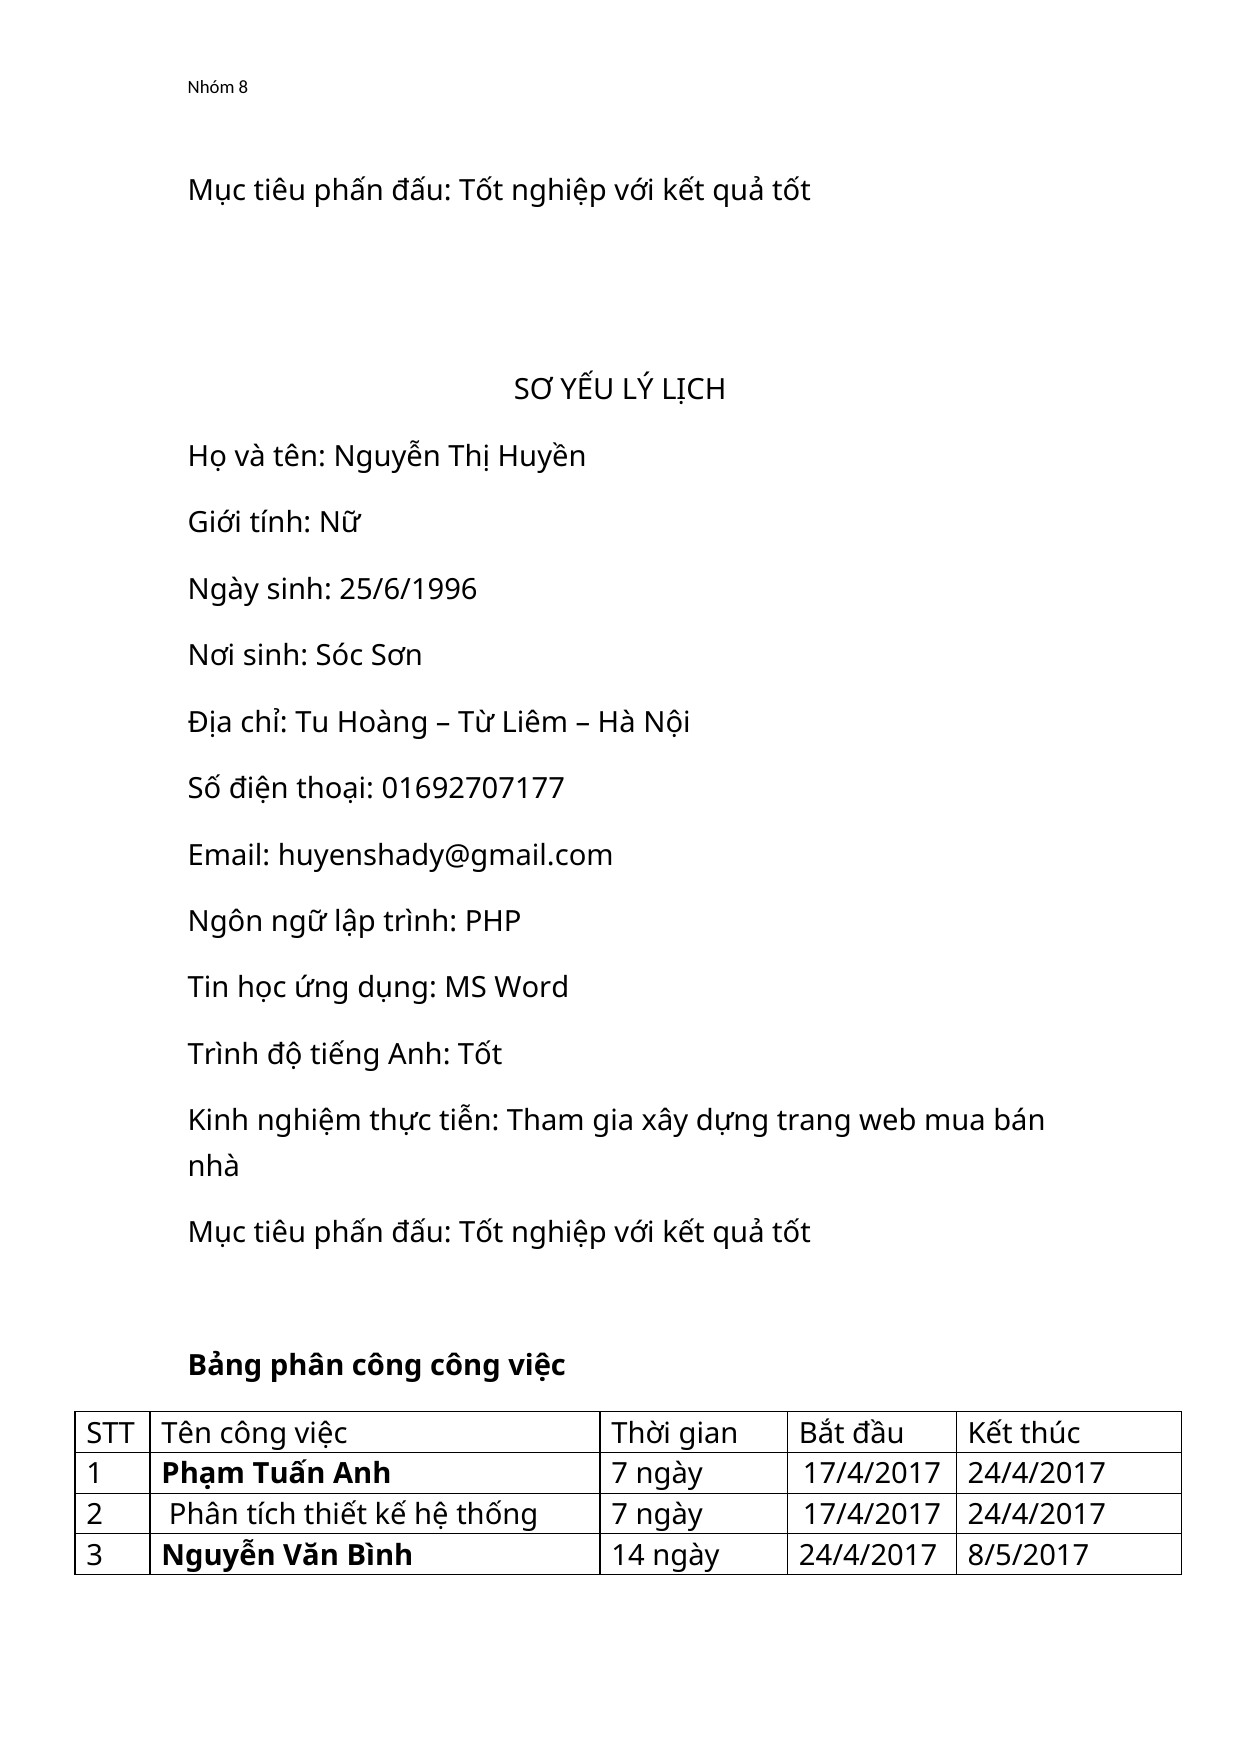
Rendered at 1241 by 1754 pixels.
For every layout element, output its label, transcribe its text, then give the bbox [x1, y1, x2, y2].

table_cell 14 ngày [601, 1534, 787, 1574]
table_cell 7 ngày [601, 1494, 787, 1533]
text Họ và tên: Nguyễn Thị Huyền [187, 435, 1053, 475]
text Giới tính: Nữ [187, 501, 1053, 541]
table_cell 17/4/2017 [788, 1453, 956, 1492]
table_header Kết thúc [957, 1412, 1181, 1452]
text Tin học ứng dụng: MS Word [187, 967, 1053, 1006]
text Kinh nghiệm thực tiễn: Tham gia xây dựng trang web mua bán nhà [187, 1099, 1053, 1185]
text Mục tiêu phấn đấu: Tốt nghiệp với kết quả tốt [187, 169, 1053, 209]
table_cell 7 ngày [601, 1453, 787, 1492]
table_cell 3 [76, 1534, 149, 1574]
text Bảng phân công công việc [187, 1344, 1053, 1384]
text SƠ YẾU LÝ LỊCH [187, 368, 1053, 408]
text Số điện thoại: 01692707177 [187, 767, 1053, 807]
text Ngày sinh: 25/6/1996 [187, 568, 1053, 608]
table_header Thời gian [601, 1412, 787, 1452]
text Trình độ tiếng Anh: Tốt [187, 1033, 1053, 1073]
text Mục tiêu phấn đấu: Tốt nghiệp với kết quả tốt [187, 1212, 1053, 1251]
table_cell 24/4/2017 [957, 1494, 1181, 1533]
table_cell 8/5/2017 [957, 1534, 1181, 1574]
text Nơi sinh: Sóc Sơn [187, 634, 1053, 674]
text Địa chỉ: Tu Hoàng – Từ Liêm – Hà Nội [187, 701, 1053, 741]
table_header STT [76, 1412, 149, 1452]
table_cell 17/4/2017 [788, 1494, 956, 1533]
table_cell 24/4/2017 [957, 1453, 1181, 1492]
table_header Tên công việc [151, 1412, 599, 1452]
table_cell Phạm Tuấn Anh [151, 1453, 599, 1492]
table_cell 2 [76, 1494, 149, 1533]
table_cell 24/4/2017 [788, 1534, 956, 1574]
table_header Bắt đầu [788, 1412, 956, 1452]
text Ngôn ngữ lập trình: PHP [187, 900, 1053, 940]
table_cell Nguyễn Văn Bình [151, 1534, 599, 1574]
text Email: huyenshady@gmail.com [187, 834, 1053, 873]
table_cell Phân tích thiết kế hệ thống [151, 1494, 599, 1533]
table_cell 1 [76, 1453, 149, 1492]
